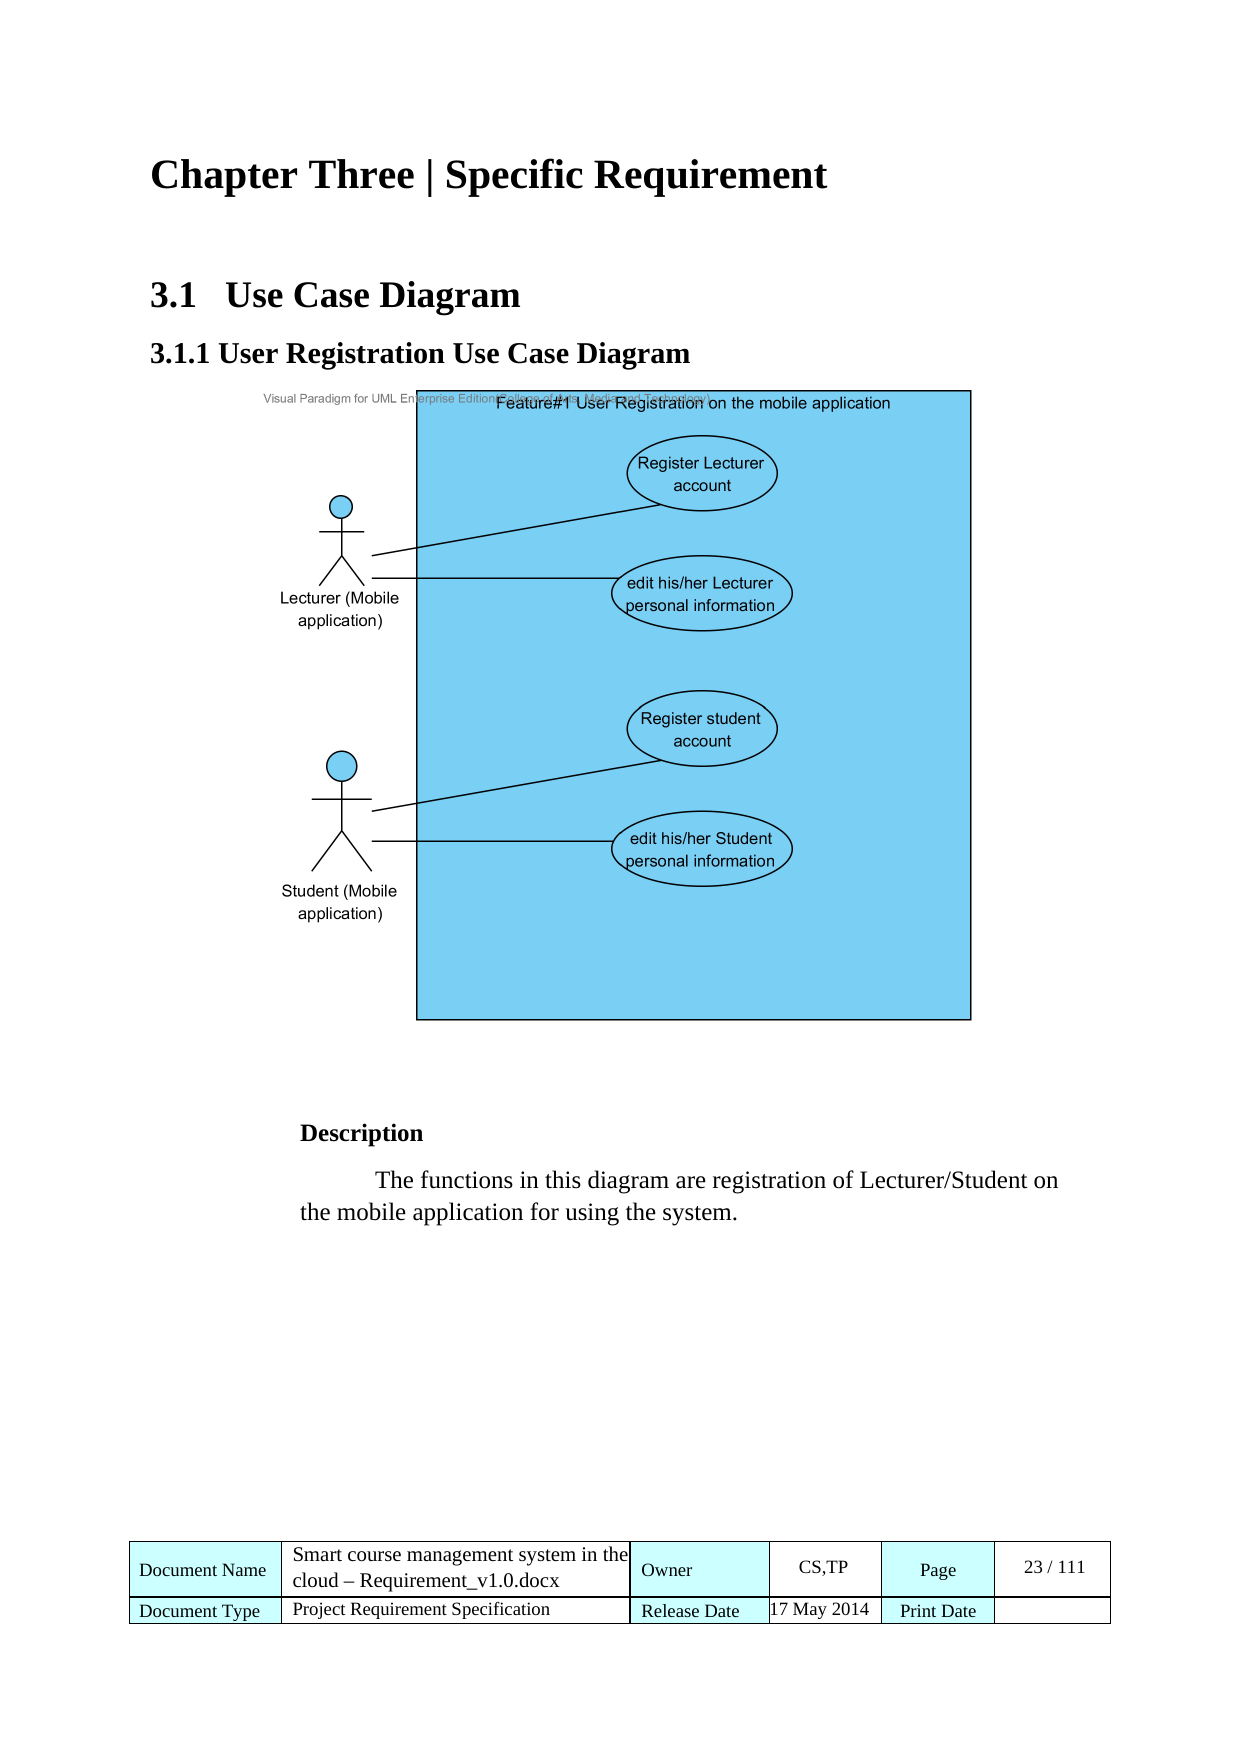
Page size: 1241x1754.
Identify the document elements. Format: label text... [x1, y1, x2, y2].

subtitle Chapter Three | Specific Requirement [150, 150, 1090, 198]
picture [263, 387, 978, 1027]
text Description [150, 1118, 1090, 1147]
subtitle 3.1.1 User Registration Use Case Diagram [150, 336, 1090, 370]
subtitle 3.1 Use Case Diagram [150, 272, 1090, 316]
text The functions in this diagram are registration of Lecturer/Student on the mobile application for using the system. [300, 1166, 1090, 1225]
